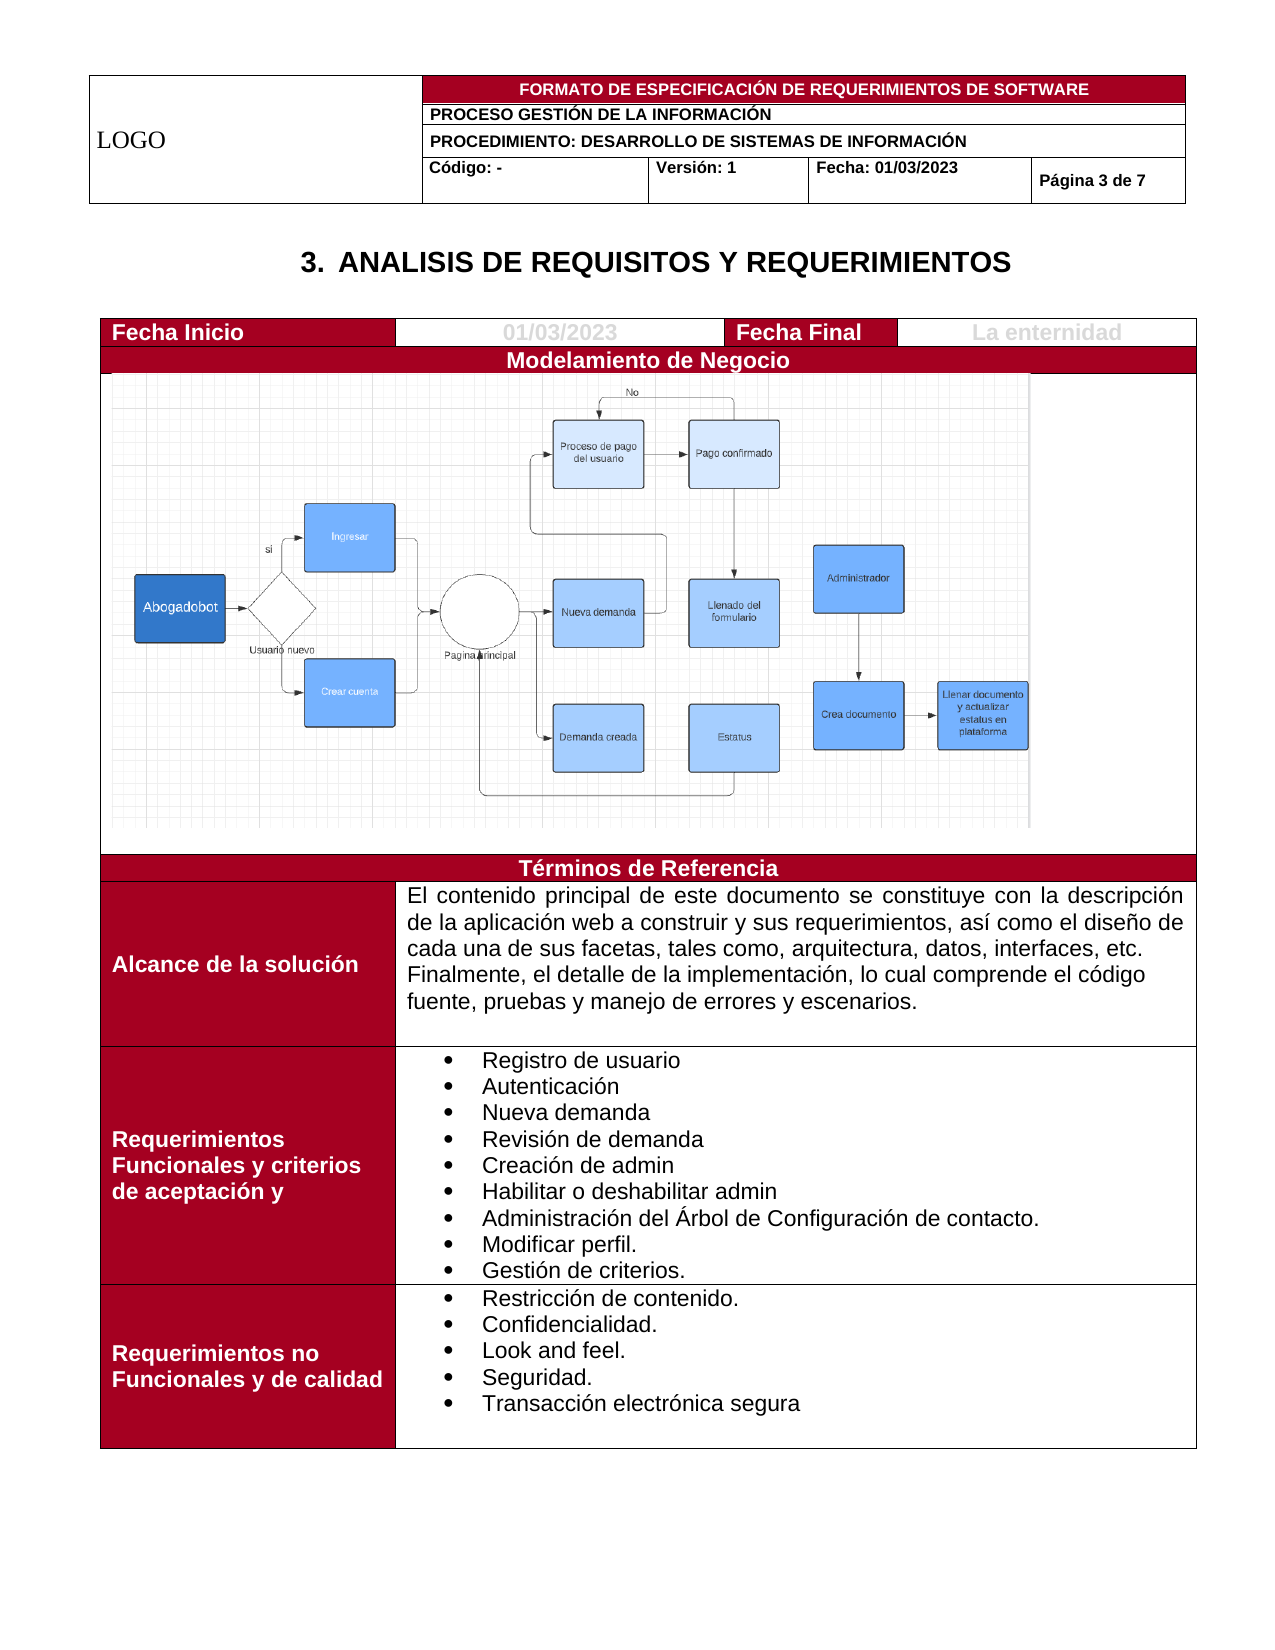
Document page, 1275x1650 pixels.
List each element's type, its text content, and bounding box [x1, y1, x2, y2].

table_header Fecha Inicio [101, 319, 395, 346]
table_cell Registro de usuario Autenticación Nueva demanda Revisión de demanda Creación de admin Habilitar o deshabilitar admin Administración del Árbol de Configuración de contacto. Modificar perfil. Gestión de criterios. [396, 1047, 1196, 1284]
table_header 01/03/2023 [396, 319, 724, 346]
table_cell Requerimientos no Funcionales y de calidad [101, 1285, 395, 1448]
table_cell Requerimientos Funcionales y criterios de aceptación y [101, 1047, 395, 1284]
table_cell Alcance de la solución [101, 882, 395, 1046]
subtitle ANALISIS DE REQUISITOS Y REQUERIMIENTOS [215, 245, 1098, 278]
table_cell Modelamiento de Negocio [101, 347, 1196, 373]
table_cell Términos de Referencia [101, 855, 1196, 881]
table_header Fecha Final [725, 319, 897, 346]
table_cell Restricción de contenido. Confidencialidad. Look and feel. Seguridad. Transacción electrónica segura [396, 1285, 1196, 1448]
picture [111, 373, 1031, 828]
table_cell [101, 374, 1196, 854]
table_header La enternidad [898, 319, 1196, 346]
table_cell El contenido principal de este documento se constituye con la descripción de la aplicación web a construir y sus requerimientos, así como el diseño de cada una de sus facetas, tales como, arquitectura, datos, interfaces, etc. Finalmente, el detalle de la implementación, lo cual comprende el código fuente, pruebas y manejo de errores y escenarios. [396, 882, 1196, 1046]
